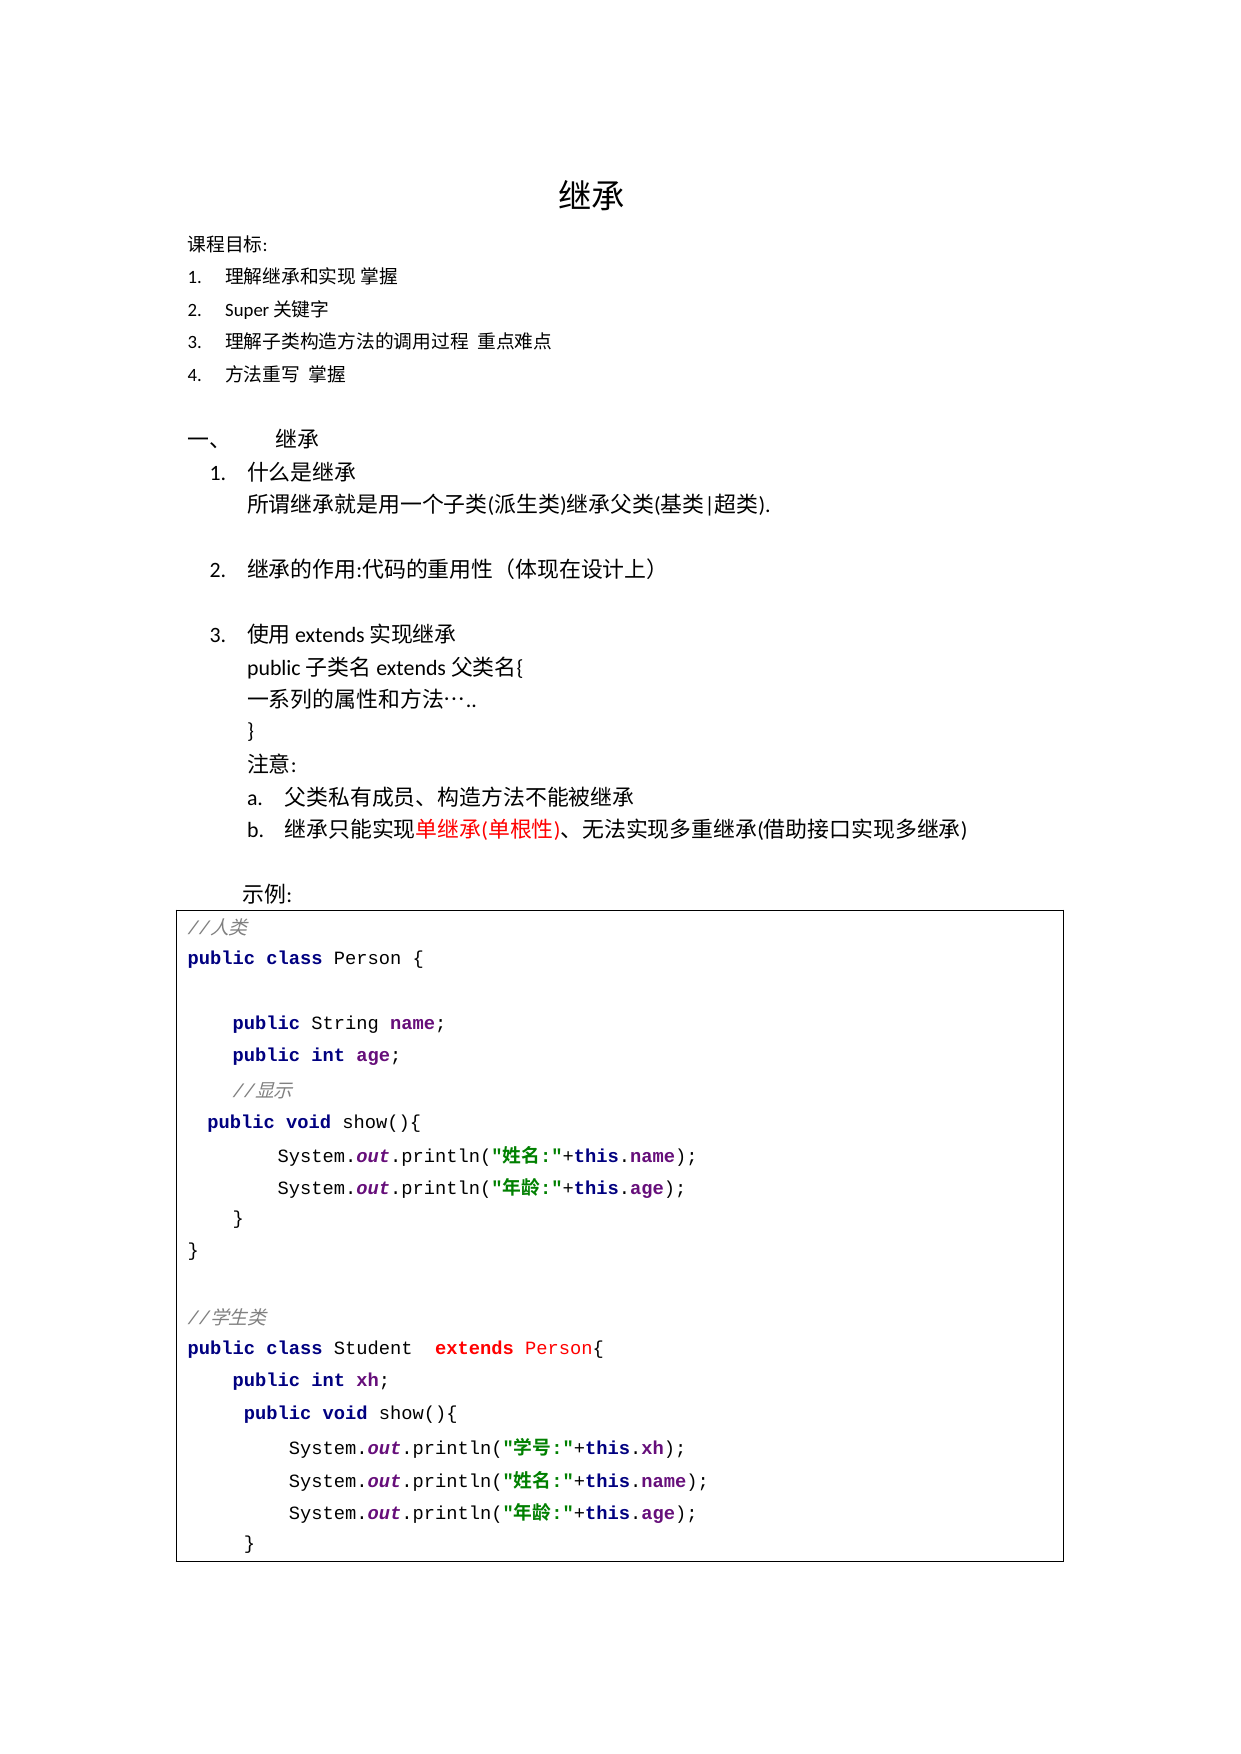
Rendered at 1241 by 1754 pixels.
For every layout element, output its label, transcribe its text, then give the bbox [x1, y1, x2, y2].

text 示例: [187, 877, 1053, 909]
list 方法重写 掌握 [187, 357, 1053, 389]
list Super关键字 [187, 292, 1053, 324]
list 注意: [247, 747, 1053, 779]
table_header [177, 911, 1063, 1561]
list 理解子类构造方法的调用过程 重点难点 [187, 324, 1053, 357]
list 所谓继承就是用一个子类(派生类)继承父类(基类|超类). [247, 487, 1053, 519]
list public 子类名 extends 父类名{ [247, 649, 1053, 682]
text 继承 [275, 162, 1053, 227]
list 一系列的属性和方法….. [247, 682, 1053, 714]
list 继承的作用:代码的重用性（体现在设计上） [209, 552, 1053, 584]
list 继承 [187, 422, 1053, 454]
list 继承只能实现单继承(单根性)、无法实现多重继承(借助接口实现多继承) [247, 812, 1053, 844]
list 使用extends实现继承 [209, 617, 1053, 649]
list 父类私有成员、构造方法不能被继承 [247, 779, 1053, 812]
text 课程目标: [187, 227, 1053, 259]
list 理解继承和实现 掌握 [187, 259, 1053, 292]
list 什么是继承 [209, 454, 1053, 487]
list } [247, 714, 1053, 747]
